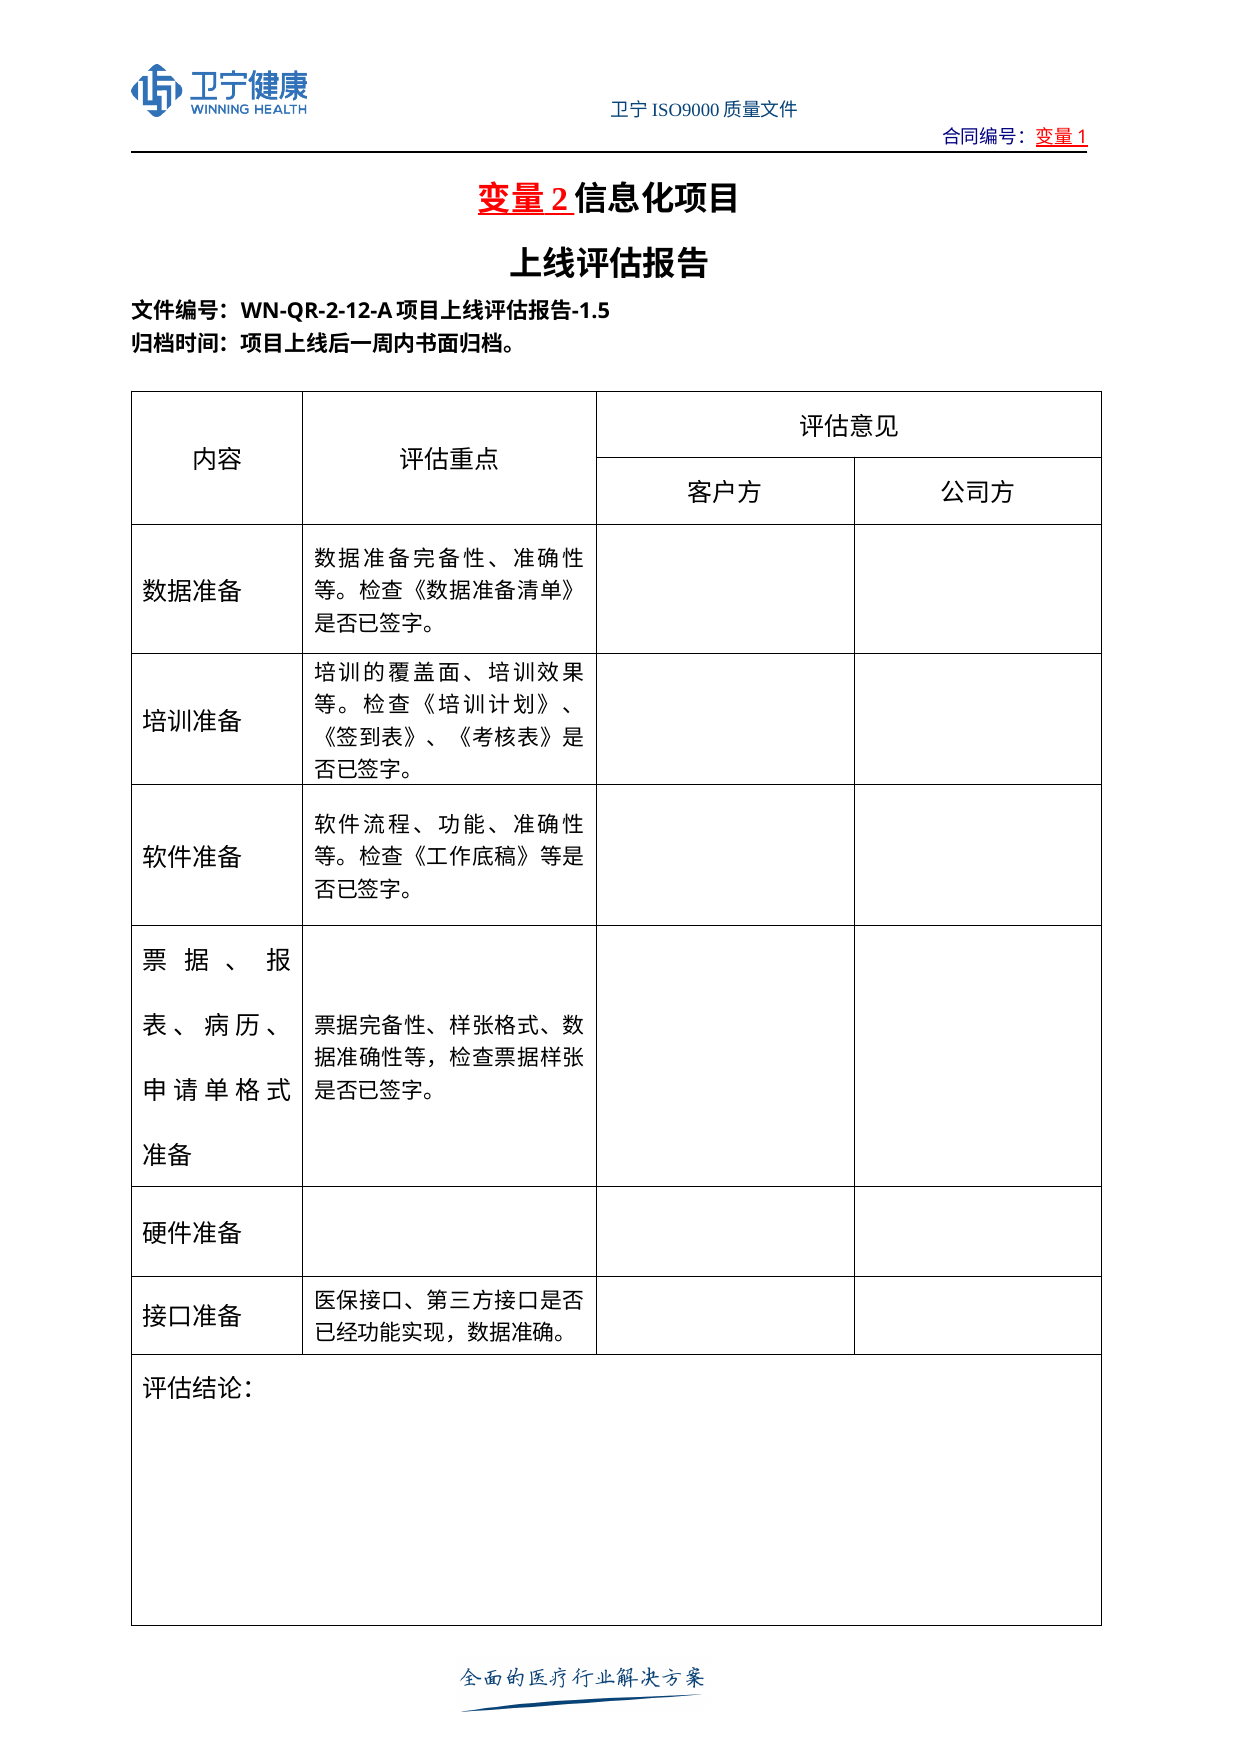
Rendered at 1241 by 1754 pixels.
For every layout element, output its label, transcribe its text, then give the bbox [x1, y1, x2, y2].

picture [450, 1654, 711, 1717]
table_cell 票据完备性、样张格式、数据准确性等，检查票据样张是否已签字。 [303, 926, 596, 1186]
table_cell [597, 525, 854, 653]
table_header 评估意见 [597, 392, 1101, 457]
table_cell 软件流程、功能、准确性等。检查《工作底稿》等是否已签字。 [303, 785, 596, 925]
table_cell [855, 1187, 1101, 1276]
table_cell 票据、报表、病历、申请单格式准备 [132, 926, 302, 1186]
table_cell [597, 654, 854, 784]
table_cell [597, 926, 854, 1186]
table_header 内容 [132, 392, 302, 524]
table_cell [597, 1187, 854, 1276]
table_cell [855, 654, 1101, 784]
table_cell [597, 1277, 854, 1353]
table_cell [597, 785, 854, 925]
table_cell 培训准备 [132, 654, 302, 784]
table_cell 培训的覆盖面、培训效果等。检查《培训计划》、《签到表》、《考核表》是否已签字。 [303, 654, 596, 784]
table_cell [132, 1355, 1101, 1624]
text 文件编号：WN-QR-2-12-A项目上线评估报告-1.5 [131, 293, 1087, 326]
table_cell [855, 525, 1101, 653]
table_cell 医保接口、第三方接口是否已经功能实现，数据准确。 [303, 1277, 596, 1353]
table_cell 数据准备 [132, 525, 302, 653]
table_cell [855, 1277, 1101, 1353]
table_cell 数据准备完备性、准确性等。检查《数据准备清单》是否已签字。 [303, 525, 596, 653]
table_cell 软件准备 [132, 785, 302, 925]
table_cell [855, 785, 1101, 925]
table_cell 公司方 [855, 458, 1101, 524]
table_cell 接口准备 [132, 1277, 302, 1353]
text 变量2信息化项目 [131, 163, 1087, 228]
table_cell [855, 926, 1101, 1186]
text 上线评估报告 [131, 228, 1087, 293]
table_cell [303, 1187, 596, 1276]
table_cell 硬件准备 [132, 1187, 302, 1276]
table_cell 客户方 [597, 458, 854, 524]
picture [131, 64, 308, 117]
table_header 评估重点 [303, 392, 596, 524]
text 归档时间：项目上线后一周内书面归档。 [131, 326, 1087, 358]
